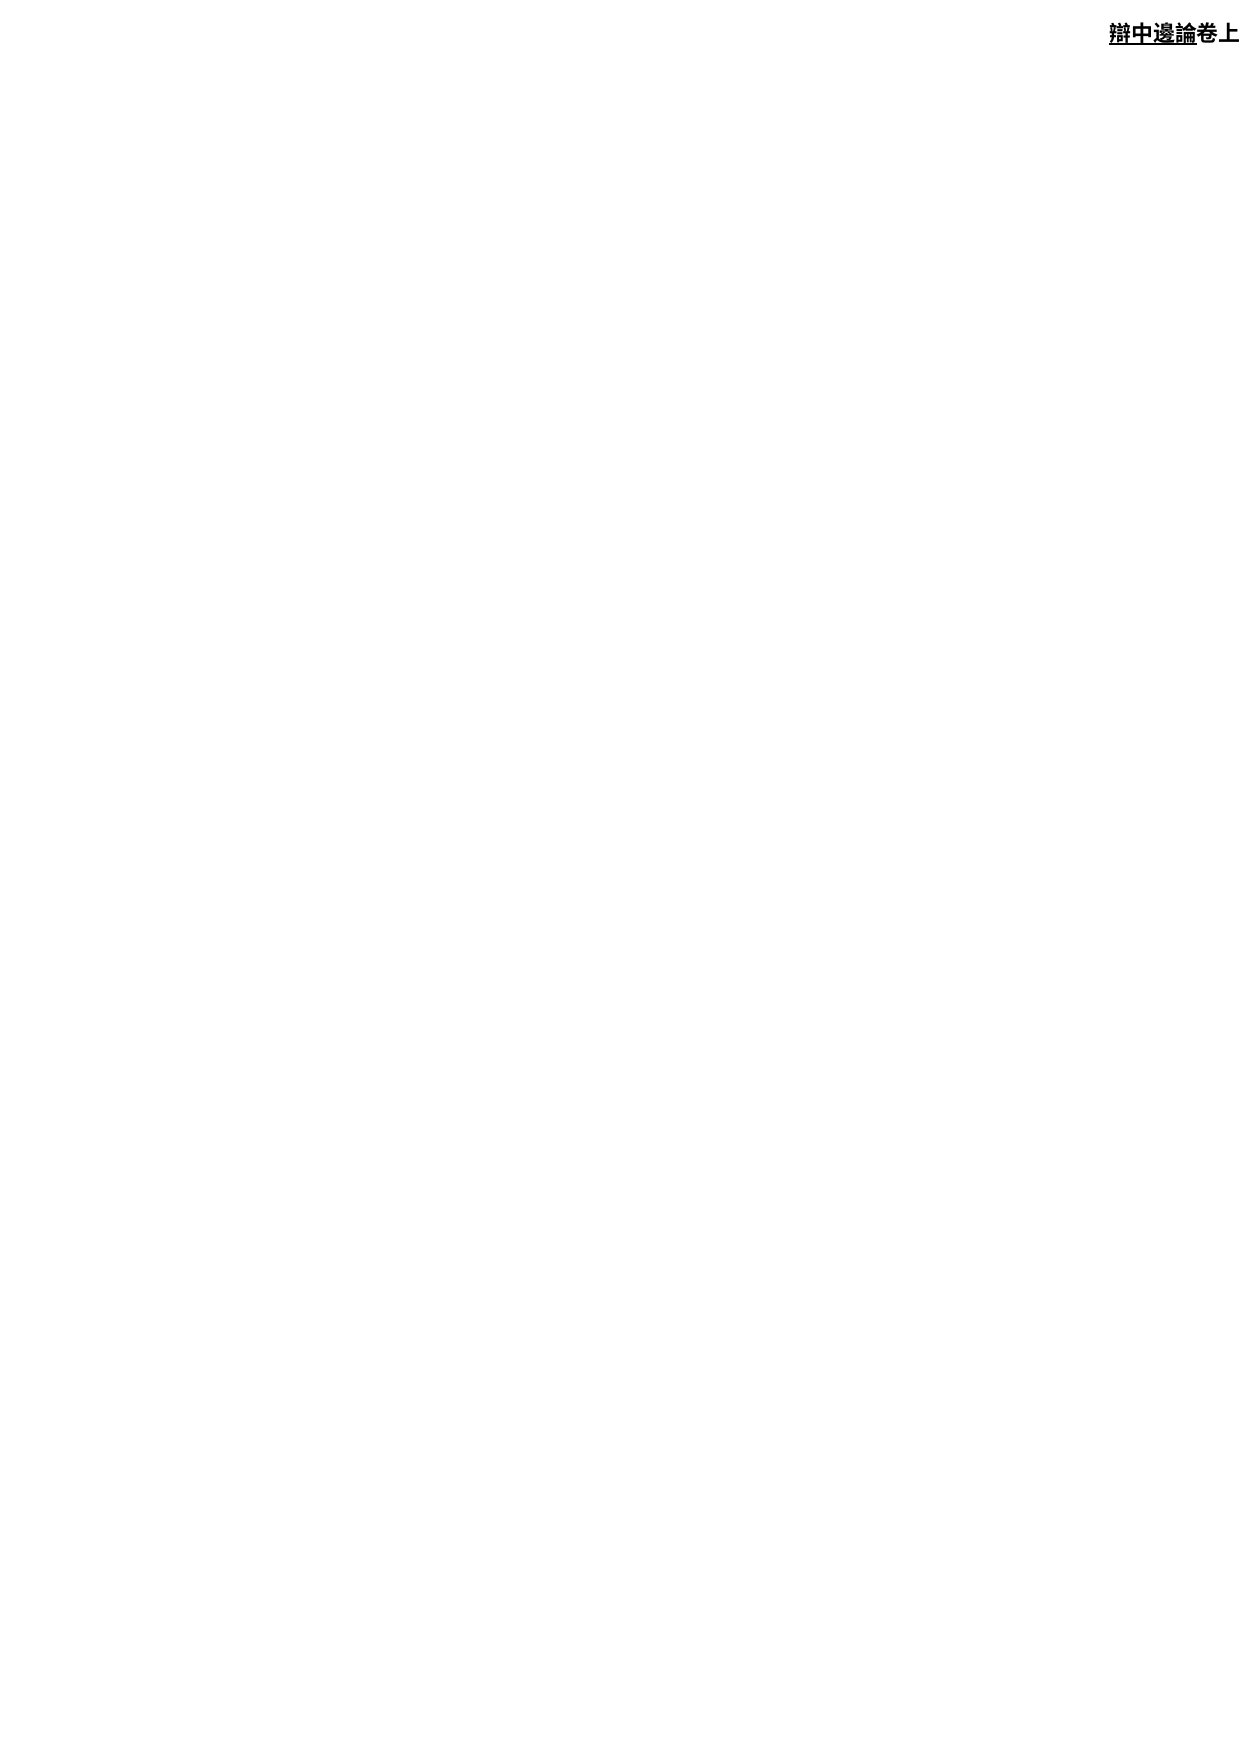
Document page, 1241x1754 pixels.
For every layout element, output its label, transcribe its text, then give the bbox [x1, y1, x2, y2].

text 辯中邊論卷上 [0, 16, 1240, 48]
